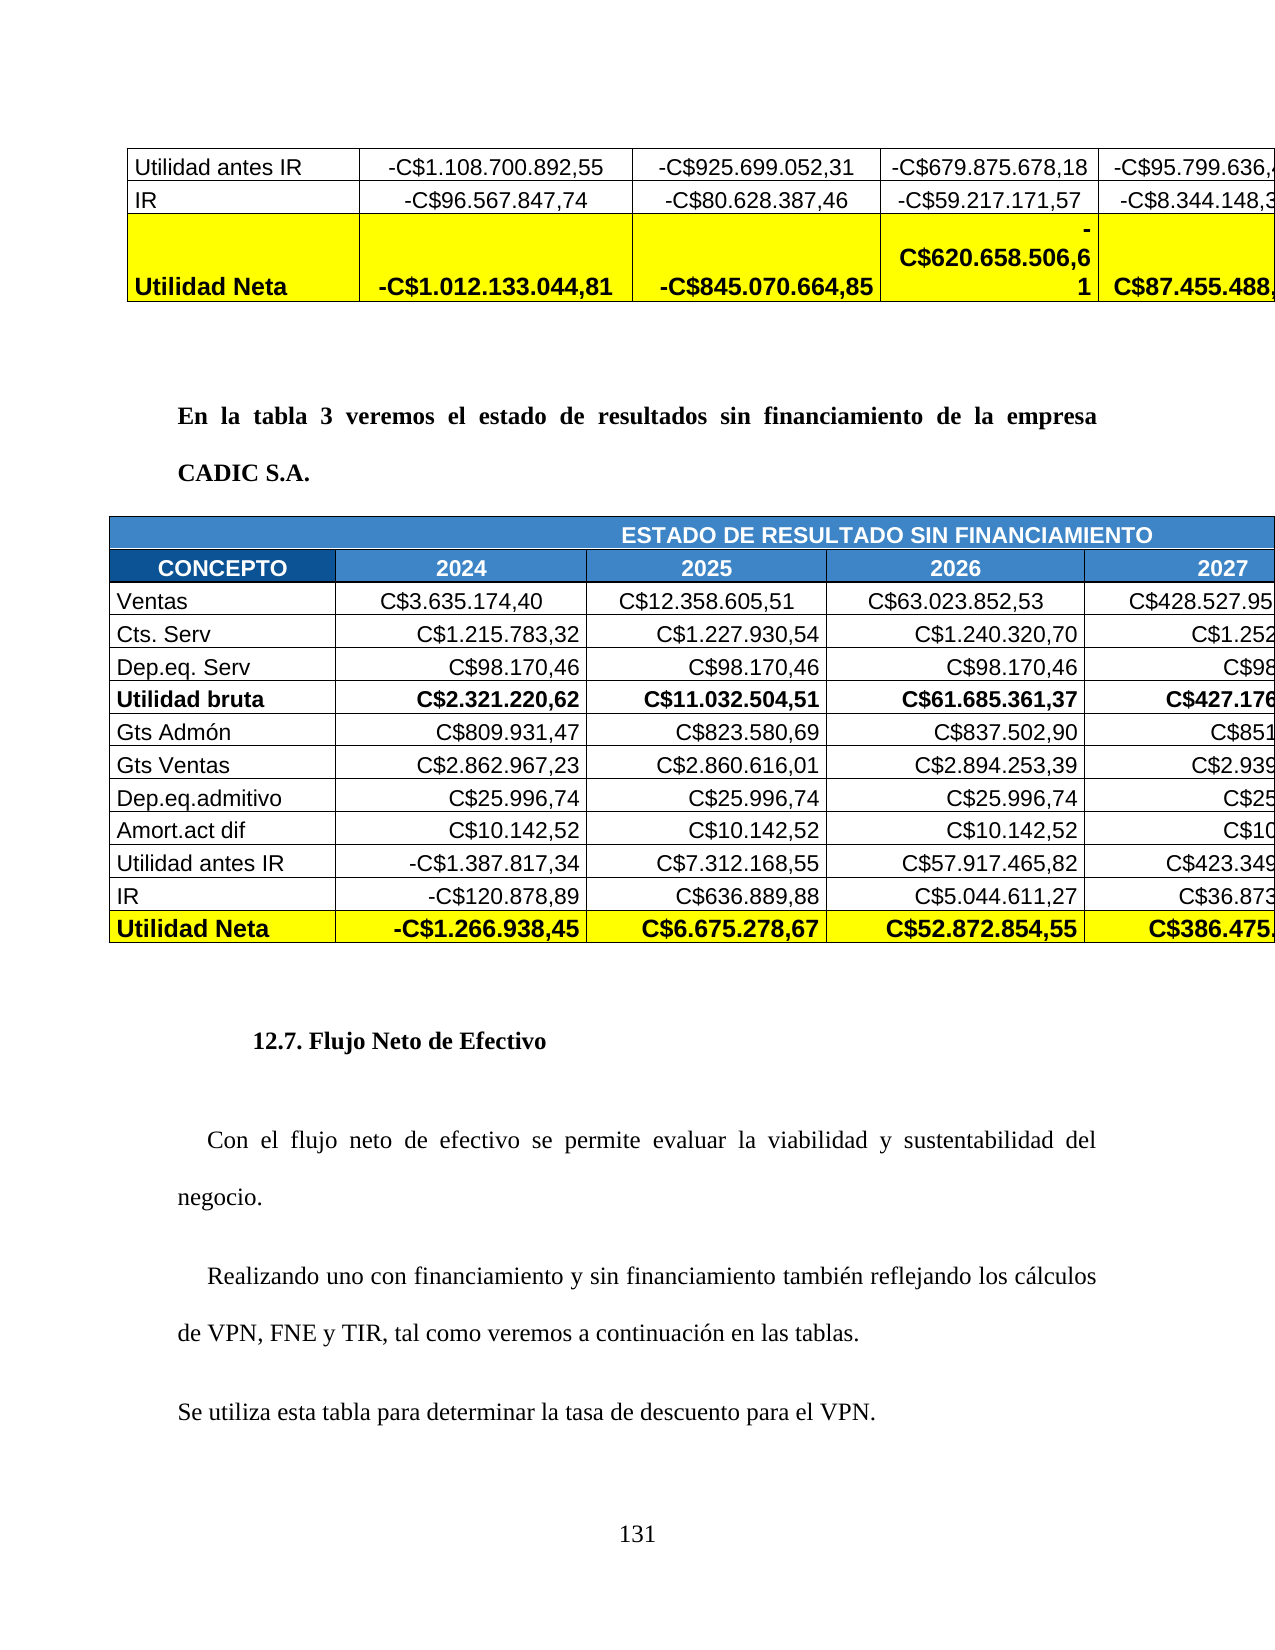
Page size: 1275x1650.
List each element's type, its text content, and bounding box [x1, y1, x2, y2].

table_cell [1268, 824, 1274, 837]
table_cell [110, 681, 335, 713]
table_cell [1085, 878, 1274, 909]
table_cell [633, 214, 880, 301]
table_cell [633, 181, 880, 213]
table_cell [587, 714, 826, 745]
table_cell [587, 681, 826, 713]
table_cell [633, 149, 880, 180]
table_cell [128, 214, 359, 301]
text Realizando uno con financiamiento y sin financiamiento también reflejando los cálculos de VPN, FNE y TIR, tal como veremos a continuación en las tablas. [177, 1261, 1098, 1347]
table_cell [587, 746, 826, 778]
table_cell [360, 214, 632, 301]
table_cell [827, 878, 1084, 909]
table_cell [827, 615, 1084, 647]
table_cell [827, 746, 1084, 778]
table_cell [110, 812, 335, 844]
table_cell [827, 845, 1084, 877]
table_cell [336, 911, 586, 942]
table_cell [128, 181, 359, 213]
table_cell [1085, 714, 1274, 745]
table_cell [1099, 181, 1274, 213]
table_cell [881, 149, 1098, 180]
text Con el flujo neto de efectivo se permite evaluar la viabilidad y sustentabilidad del negocio. [177, 1125, 1098, 1211]
subtitle 12.7. Flujo Neto de Efectivo [252, 1026, 1098, 1054]
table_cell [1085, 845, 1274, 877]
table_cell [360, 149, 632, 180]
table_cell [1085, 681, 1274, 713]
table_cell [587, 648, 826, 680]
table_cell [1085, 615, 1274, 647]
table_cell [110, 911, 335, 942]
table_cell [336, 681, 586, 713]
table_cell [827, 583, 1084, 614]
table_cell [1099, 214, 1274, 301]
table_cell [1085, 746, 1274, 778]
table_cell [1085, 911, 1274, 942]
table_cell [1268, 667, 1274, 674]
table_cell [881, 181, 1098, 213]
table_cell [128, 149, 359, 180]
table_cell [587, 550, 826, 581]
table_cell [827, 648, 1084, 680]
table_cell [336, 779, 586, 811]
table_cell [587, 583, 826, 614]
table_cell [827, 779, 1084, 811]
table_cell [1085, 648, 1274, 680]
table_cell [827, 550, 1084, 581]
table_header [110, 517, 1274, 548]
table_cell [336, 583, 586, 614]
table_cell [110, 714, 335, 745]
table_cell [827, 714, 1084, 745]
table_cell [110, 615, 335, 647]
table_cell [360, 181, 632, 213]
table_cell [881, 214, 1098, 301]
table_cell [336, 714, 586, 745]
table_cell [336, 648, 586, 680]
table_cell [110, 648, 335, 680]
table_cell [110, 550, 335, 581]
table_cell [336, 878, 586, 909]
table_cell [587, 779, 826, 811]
text Se utiliza esta tabla para determinar la tasa de descuento para el VPN. [177, 1397, 1098, 1425]
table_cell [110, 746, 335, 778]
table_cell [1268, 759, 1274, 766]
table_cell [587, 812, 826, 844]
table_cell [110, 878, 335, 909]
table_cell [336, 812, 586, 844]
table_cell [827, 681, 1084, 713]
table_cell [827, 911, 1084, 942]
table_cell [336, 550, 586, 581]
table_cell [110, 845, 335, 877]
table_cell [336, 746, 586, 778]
text En la tabla 3 veremos el estado de resultados sin financiamiento de la empresa CADIC S.A. [177, 401, 1098, 487]
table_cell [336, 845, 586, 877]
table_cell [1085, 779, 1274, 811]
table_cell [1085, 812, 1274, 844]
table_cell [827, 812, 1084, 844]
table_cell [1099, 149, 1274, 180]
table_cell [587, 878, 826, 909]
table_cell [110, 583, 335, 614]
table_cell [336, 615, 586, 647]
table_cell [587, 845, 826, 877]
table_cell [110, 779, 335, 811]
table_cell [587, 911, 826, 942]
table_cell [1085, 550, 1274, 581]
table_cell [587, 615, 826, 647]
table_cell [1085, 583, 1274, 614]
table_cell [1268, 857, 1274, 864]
